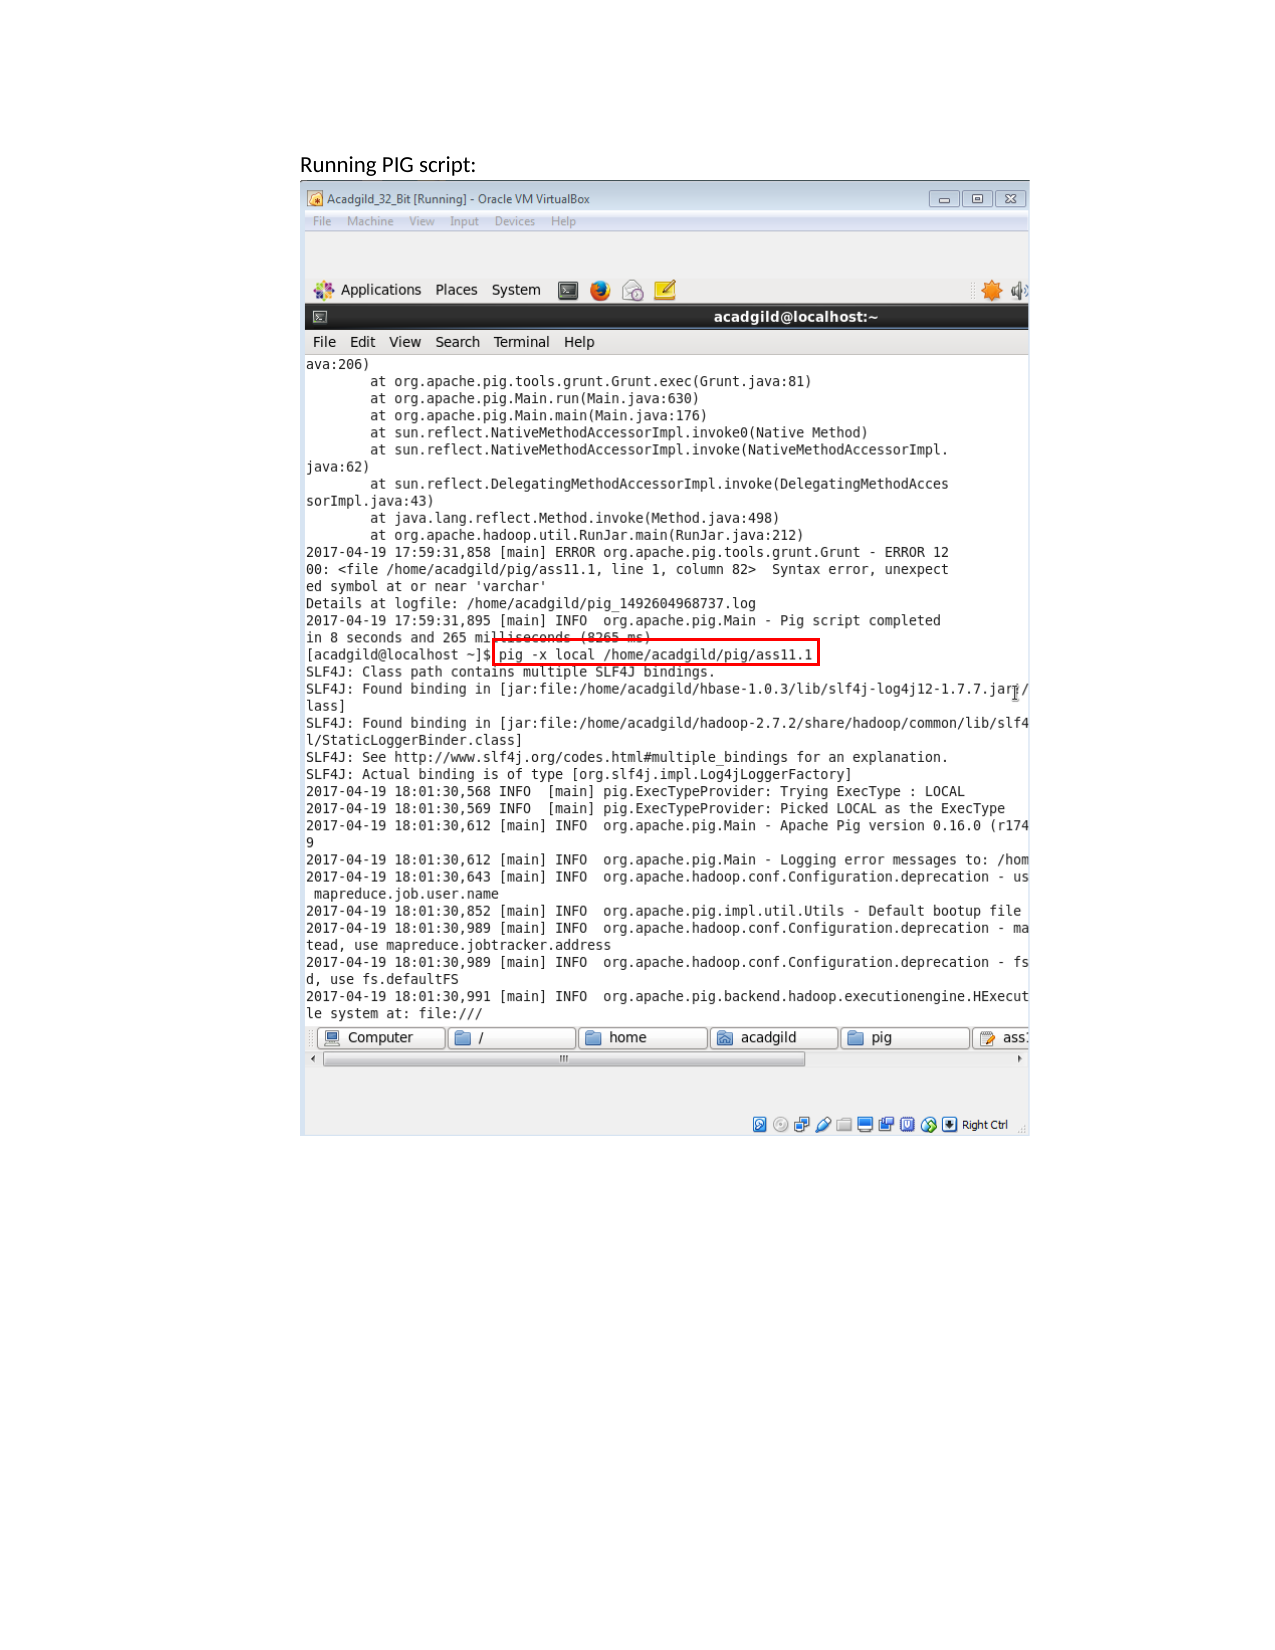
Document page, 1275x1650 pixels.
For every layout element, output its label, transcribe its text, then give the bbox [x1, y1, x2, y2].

picture [300, 180, 1030, 1136]
list Running PIG script: [300, 150, 1125, 178]
